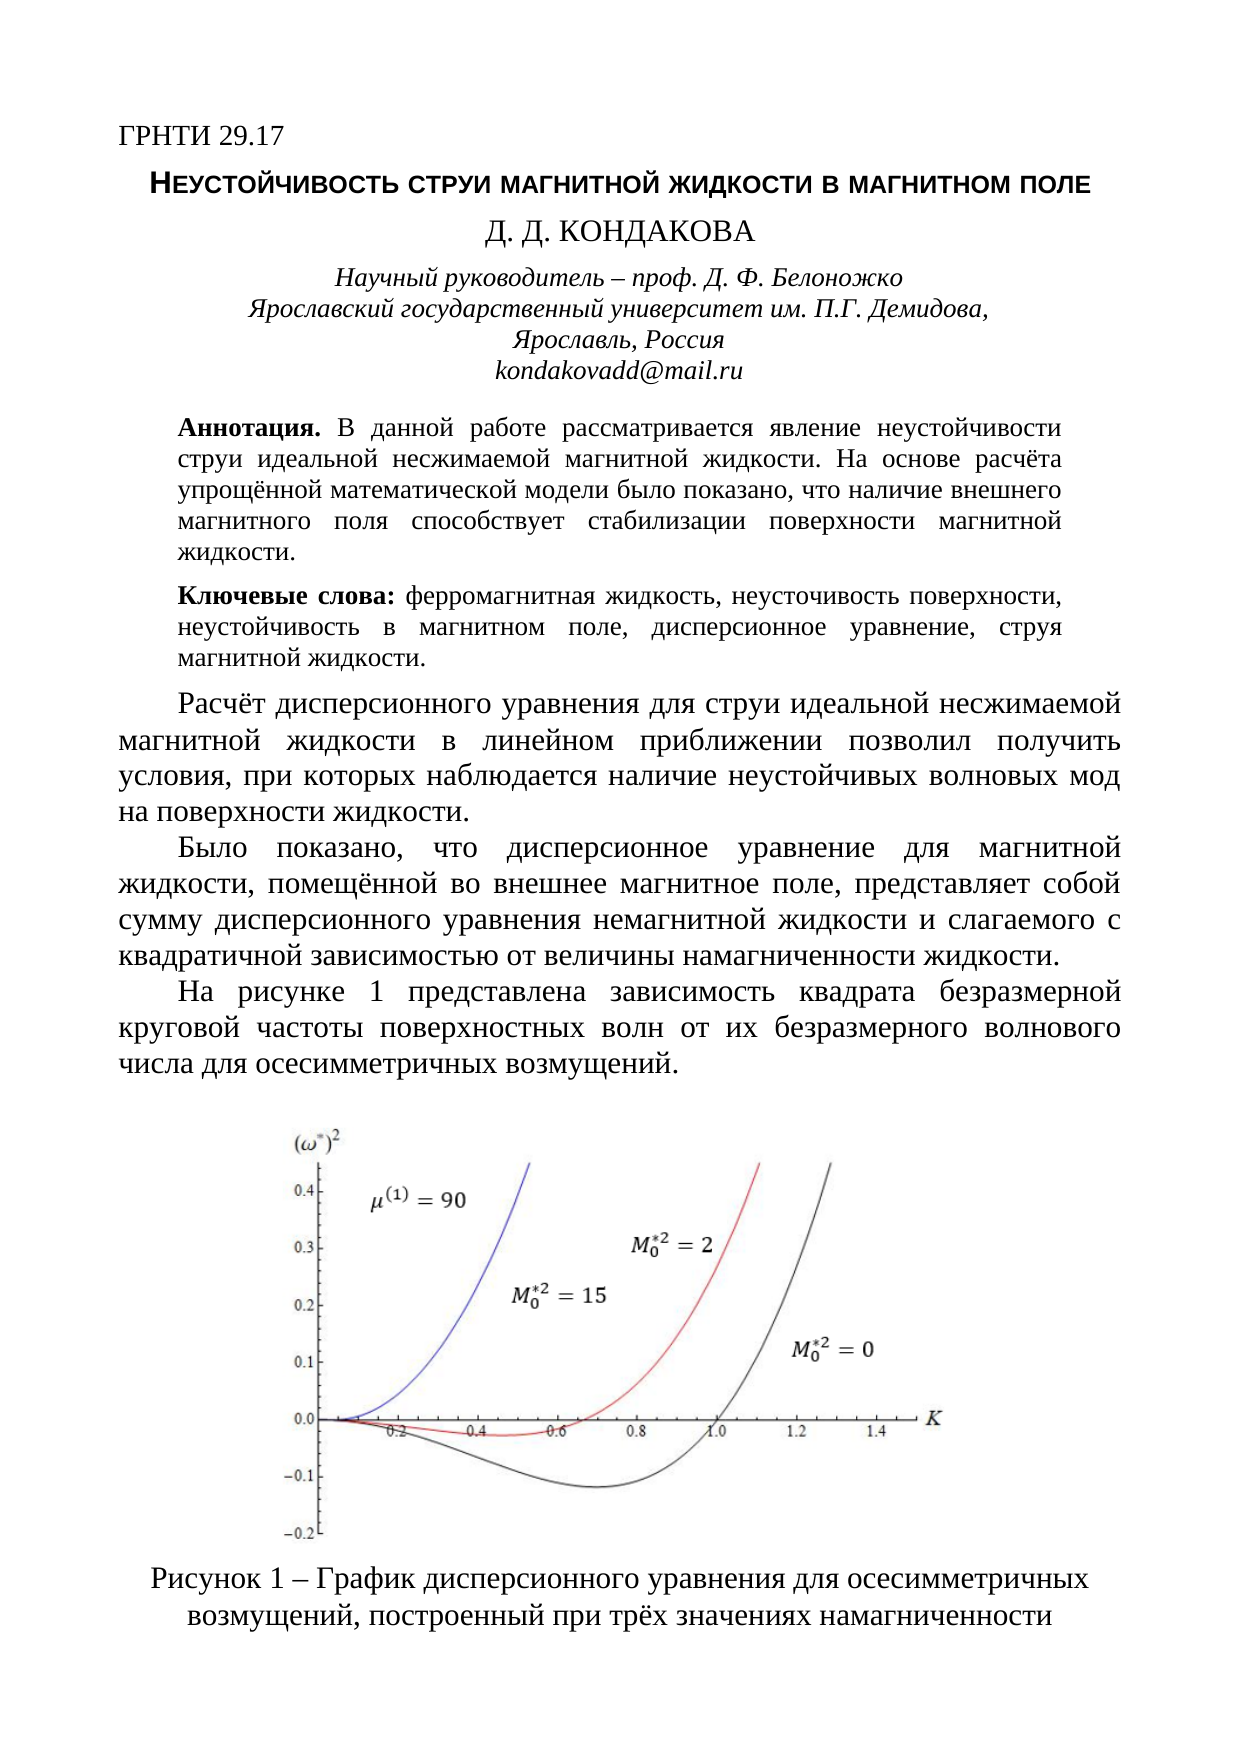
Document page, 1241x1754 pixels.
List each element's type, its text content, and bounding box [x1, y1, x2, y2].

text На рисунке 1 представлена зависимость квадрата безразмерной круговой частоты поверхностных волн от их безразмерного волнового числа для осесимметричных возмущений. [118, 972, 1122, 1080]
text ГРНТИ 29.17 [118, 118, 1122, 152]
text Неустойчивость струи магнитной жидкости в магнитном поле [118, 164, 1122, 200]
picture [276, 1116, 964, 1560]
text Расчёт дисперсионного уравнения для струи идеальной несжимаемой магнитной жидкости в линейном приближении позволил получить условия, при которых наблюдается наличие неустойчивых волновых мод на поверхности жидкости. [118, 685, 1122, 828]
text Аннотация. В данной работе рассматривается явление неустойчивости струи идеальной несжимаемой магнитной жидкости. На основе расчёта упрощённой математической модели было показано, что наличие внешнего магнитного поля способствует стабилизации поверхности магнитной жидкости. [177, 411, 1063, 566]
text kondakovadd@mail.ru [118, 354, 1122, 386]
text Ключевые слова: ферромагнитная жидкость, неусточивость поверхности, неустойчивость в магнитном поле, дисперсионное уравнение, струя магнитной жидкости. [177, 579, 1063, 672]
text Научный руководитель – проф. Д. Ф. Белоножко [118, 261, 1122, 292]
text Рисунок 1 – График дисперсионного уравнения для осесимметричных возмущений, построенный при трёх значениях намагниченности [118, 1560, 1122, 1632]
text Ярославль, Россия [118, 323, 1122, 354]
text Ярославский государственный университет им. П.Г. Демидова, [118, 292, 1122, 323]
text Было показано, что дисперсионное уравнение для магнитной жидкости, помещённой во внешнее магнитное поле, представляет собой сумму дисперсионного уравнения немагнитной жидкости и слагаемого с квадратичной зависимостью от величины намагниченности жидкости. [118, 828, 1122, 972]
text Д. Д. Кондакова [118, 213, 1122, 248]
